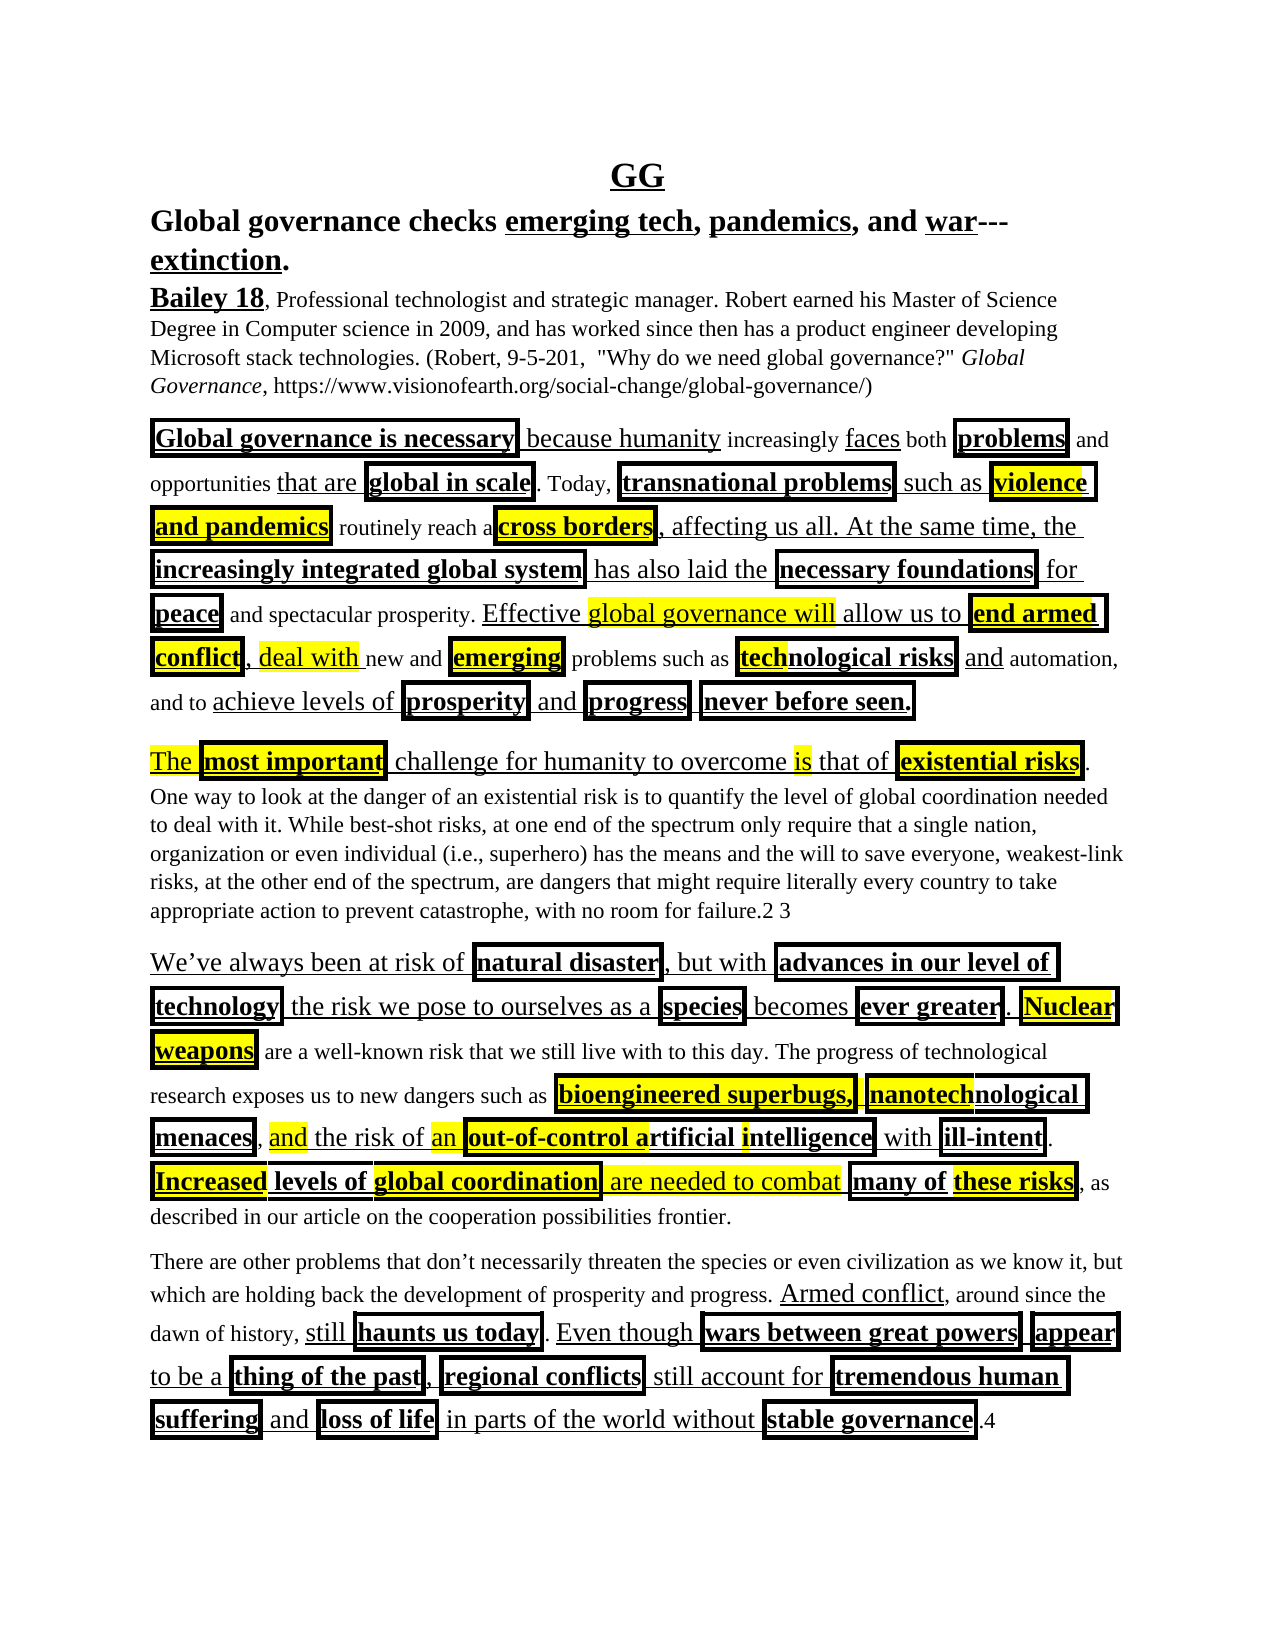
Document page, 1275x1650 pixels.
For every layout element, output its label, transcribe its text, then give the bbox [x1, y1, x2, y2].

text We’ve always been at risk of natural disaster, but with advances in our level of technology the risk we pose to ourselves as a species becomes ever greater. Nuclear weapons are a well-known risk that we still live with to this day. The progress of technological research exposes us to new dangers such as bioengineered superbugs, nanotechnological menaces, and the risk of an out-of-control artificial intelligence with ill-intent. Increased levels of global coordination are needed to combat many of these risks, as described in our article on the cooperation possibilities frontier. [150, 942, 1125, 1229]
text The most important challenge for humanity to overcome is that of existential risks. One way to look at the danger of an existential risk is to quantify the level of global coordination needed to deal with it. While best-shot risks, at one end of the spectrum only require that a single nation, organization or even individual (i.e., superhero) has the means and the will to save everyone, weakest-link risks, at the other end of the spectrum, are dangers that might require literally every country to take appropriate action to prevent catastrophe, with no room for failure.2 3 [150, 740, 1125, 923]
subtitle Global governance checks emerging tech, pandemics, and war---extinction. [150, 202, 1125, 277]
text There are other problems that don’t necessarily threaten the species or even civilization as we know it, but which are holding back the development of prosperity and progress. Armed conflict, around since the dawn of history, still haunts us today. Even though wars between great powers appear to be a thing of the past, regional conflicts still account for tremendous human suffering and loss of life in parts of the world without stable governance.4 [150, 1248, 1125, 1439]
text Global governance is necessary because humanity increasingly faces both problems and opportunities that are global in scale. Today, transnational problems such as violence and pandemics routinely reach across borders, affecting us all. At the same time, the increasingly integrated global system has also laid the necessary foundations for peace and spectacular prosperity. Effective global governance will allow us to end armed conflict, deal with new and emerging problems such as technological risks and automation, and to achieve levels of prosperity and progress never before seen. [150, 417, 1125, 721]
subtitle GG [150, 154, 1125, 195]
text Bailey 18, Professional technologist and strategic manager. Robert earned his Master of Science Degree in Computer science in 2009, and has worked since then has a product engineer developing Microsoft stack technologies. (Robert, 9-5-201, "Why do we need global governance?" Global Governance, https://www.visionofearth.org/social-change/global-governance/) [150, 280, 1125, 399]
